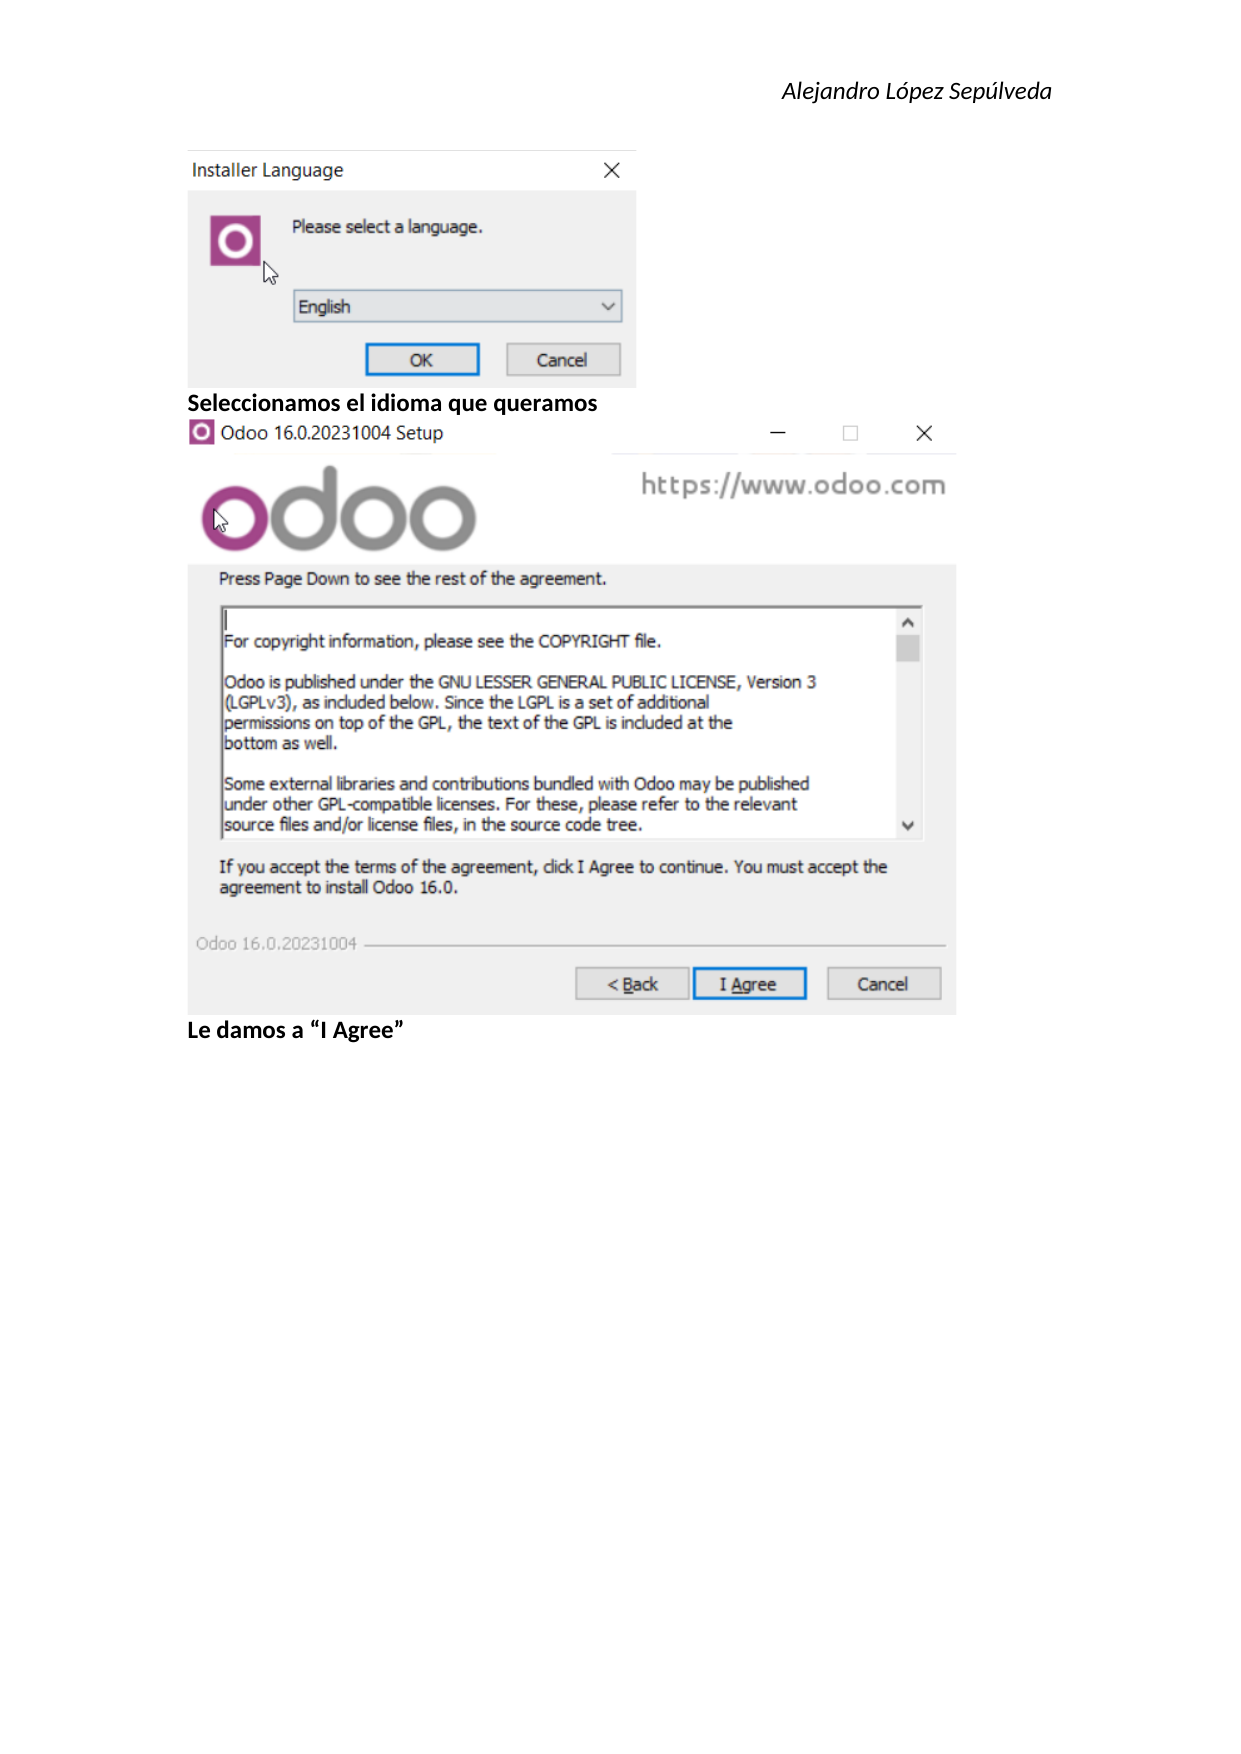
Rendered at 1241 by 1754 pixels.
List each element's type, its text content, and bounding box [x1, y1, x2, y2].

picture [187, 418, 957, 1015]
picture [187, 150, 637, 388]
text Seleccionamos el idioma que queramos [187, 387, 1053, 418]
text Le damos a “I Agree” [187, 1014, 1053, 1045]
